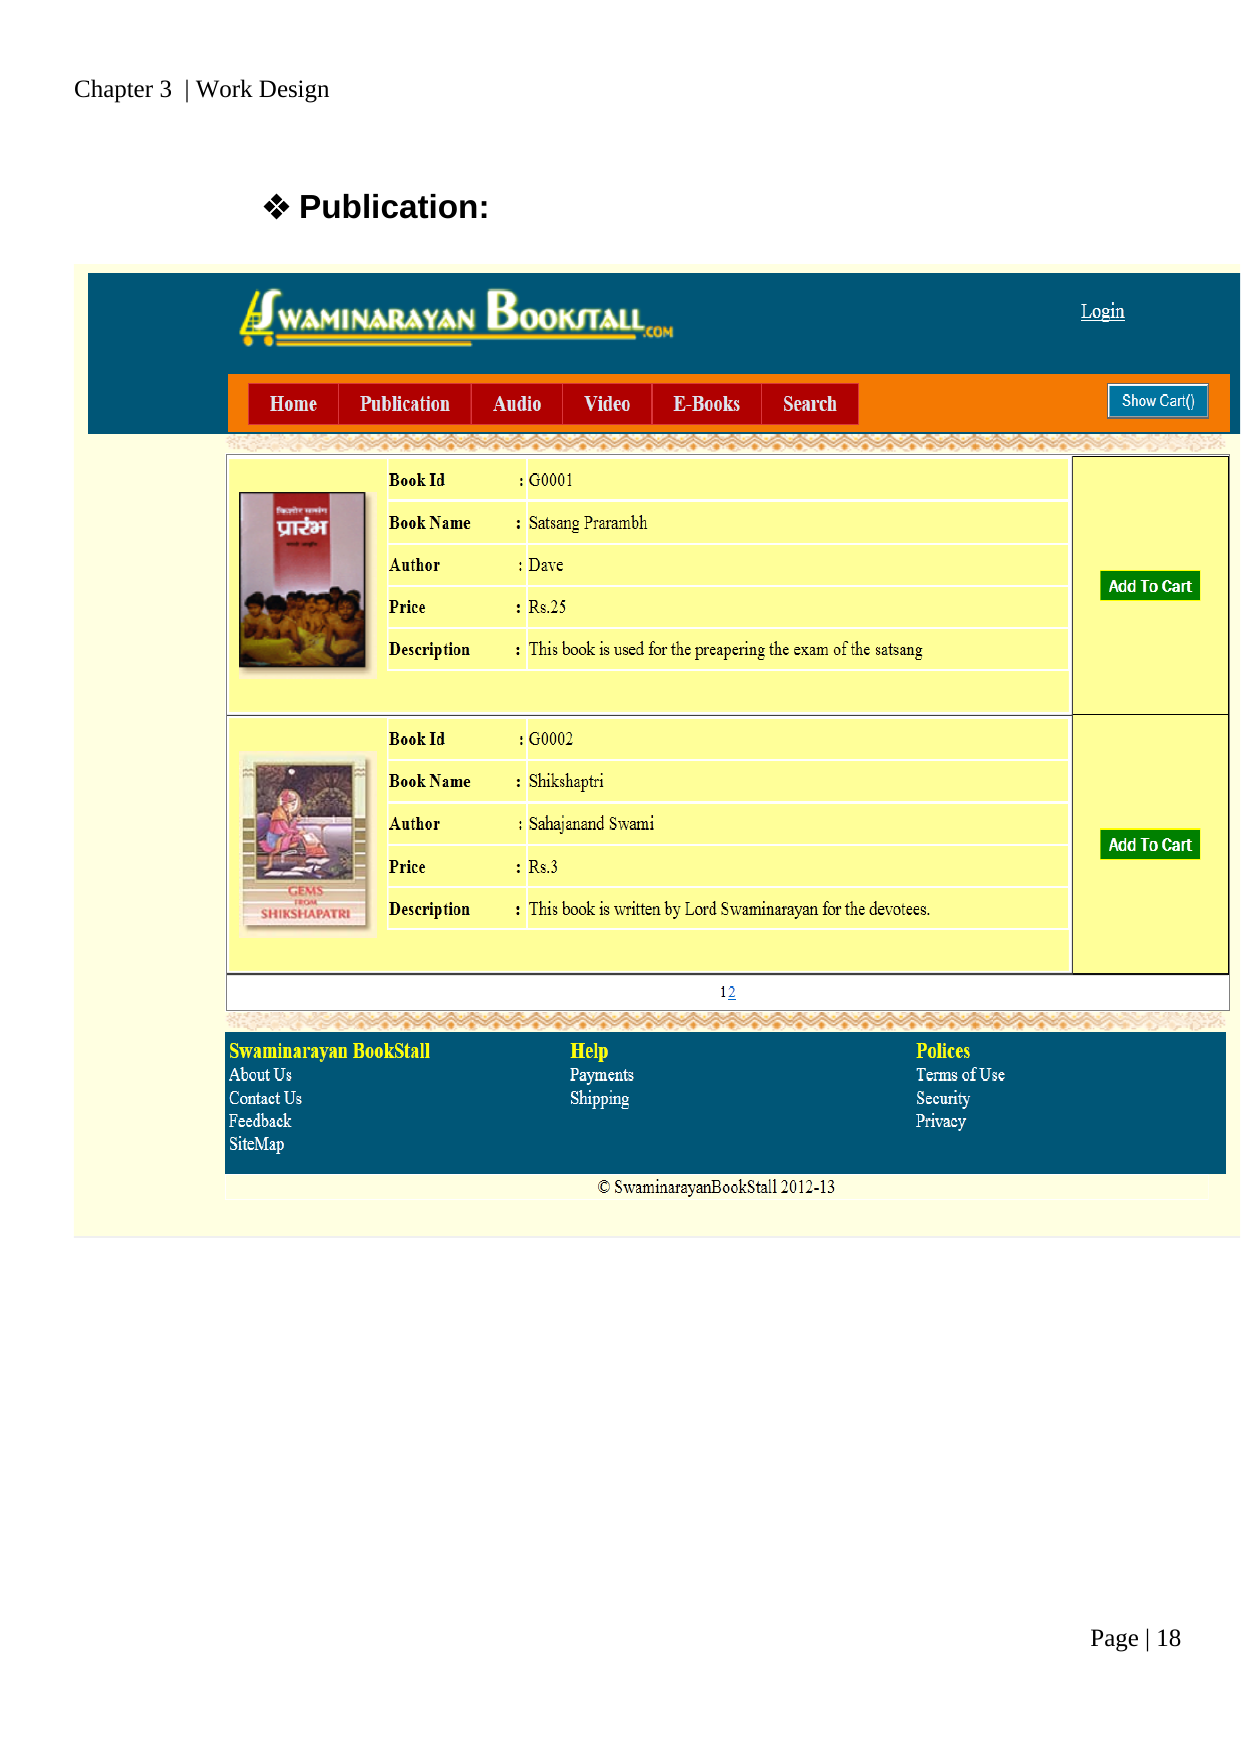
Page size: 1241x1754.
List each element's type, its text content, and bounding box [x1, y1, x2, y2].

picture [240, 288, 673, 346]
list Publication: [261, 187, 1181, 226]
picture [229, 375, 1229, 431]
picture [73, 264, 1241, 1238]
